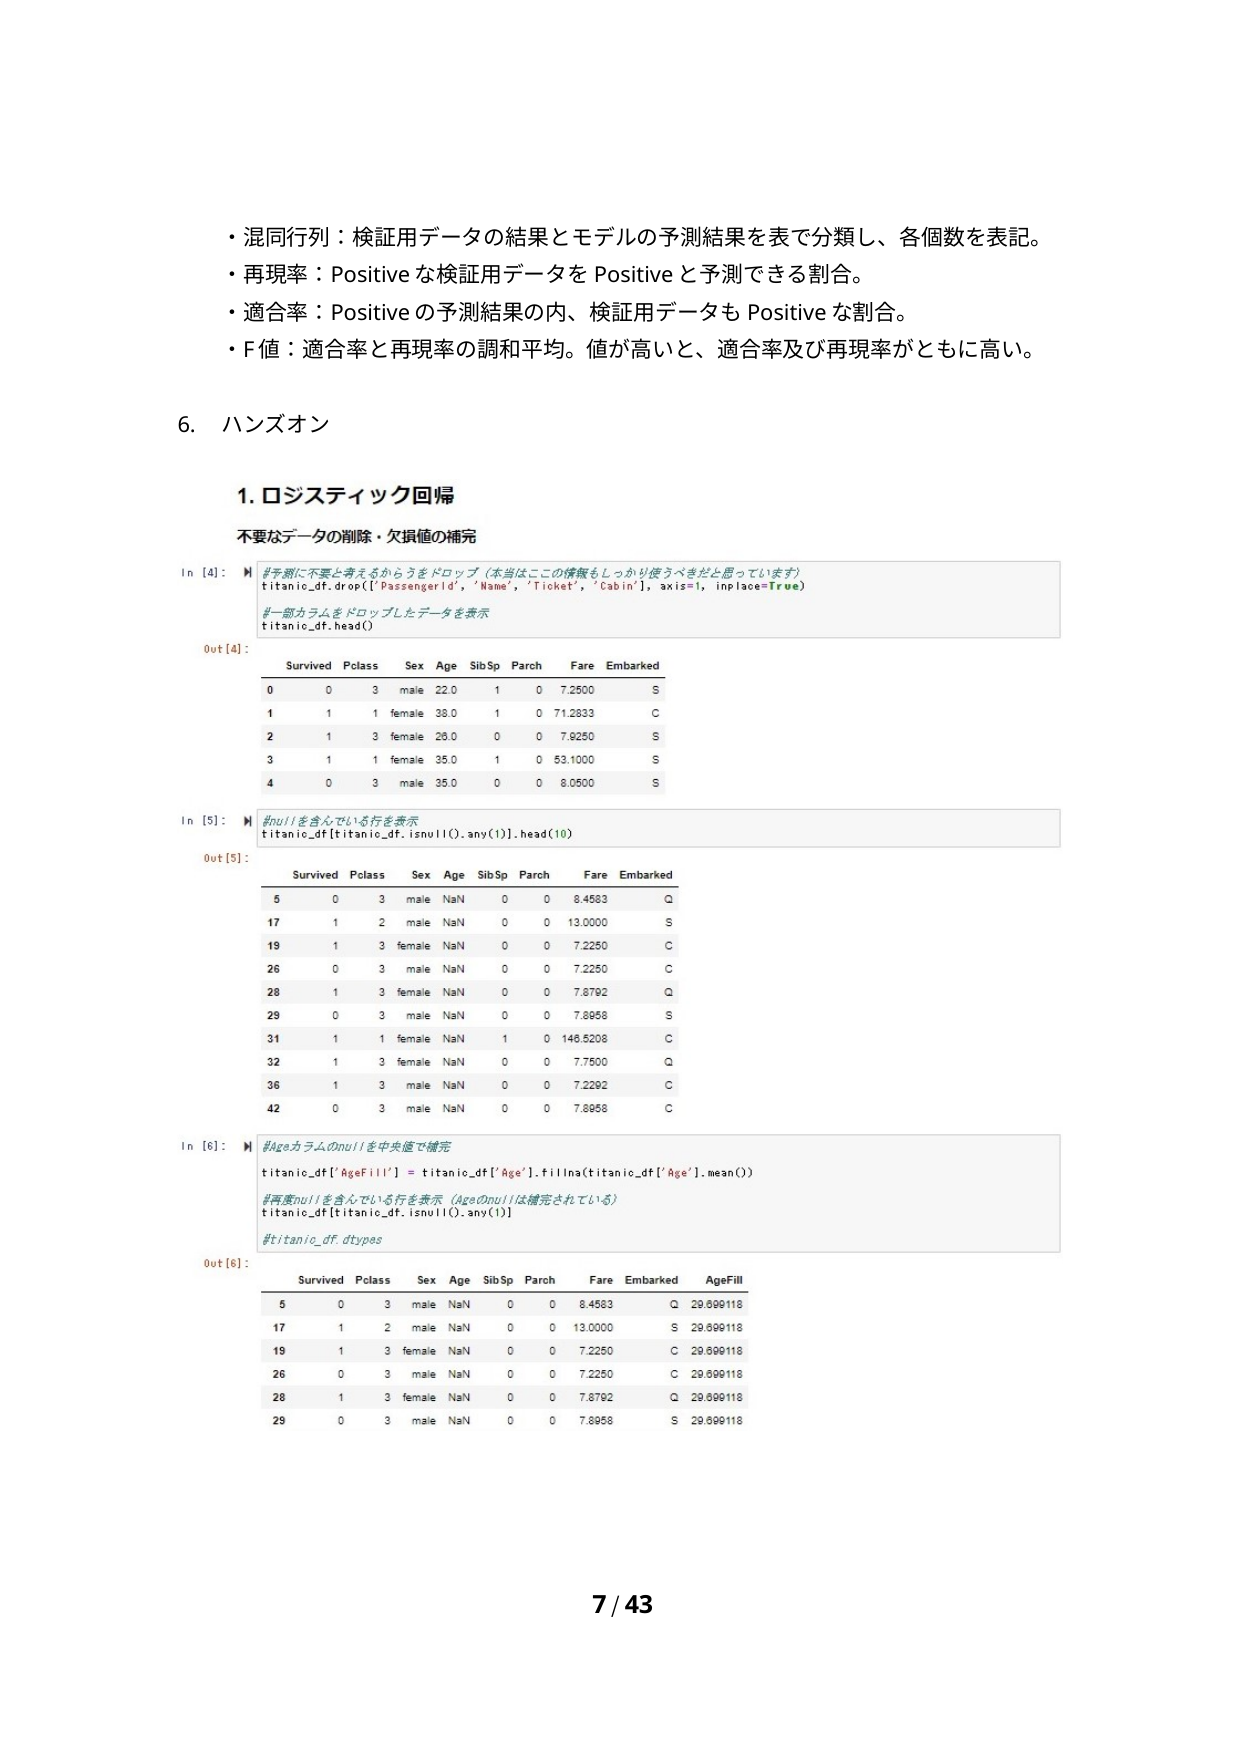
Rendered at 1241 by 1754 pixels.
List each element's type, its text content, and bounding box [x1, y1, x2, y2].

list ハンズオン [177, 404, 1063, 442]
list ・再現率：Positiveな検証用データをPositiveと予測できる割合。 [221, 254, 1063, 292]
list ・適合率：Positiveの予測結果の内、検証用データもPositiveな割合。 [221, 292, 1063, 329]
picture [177, 479, 1063, 1431]
list ・F値：適合率と再現率の調和平均。値が高いと、適合率及び再現率がともに高い。 [221, 329, 1063, 367]
list ・混同行列：検証用データの結果とモデルの予測結果を表で分類し、各個数を表記。 [221, 217, 1063, 254]
